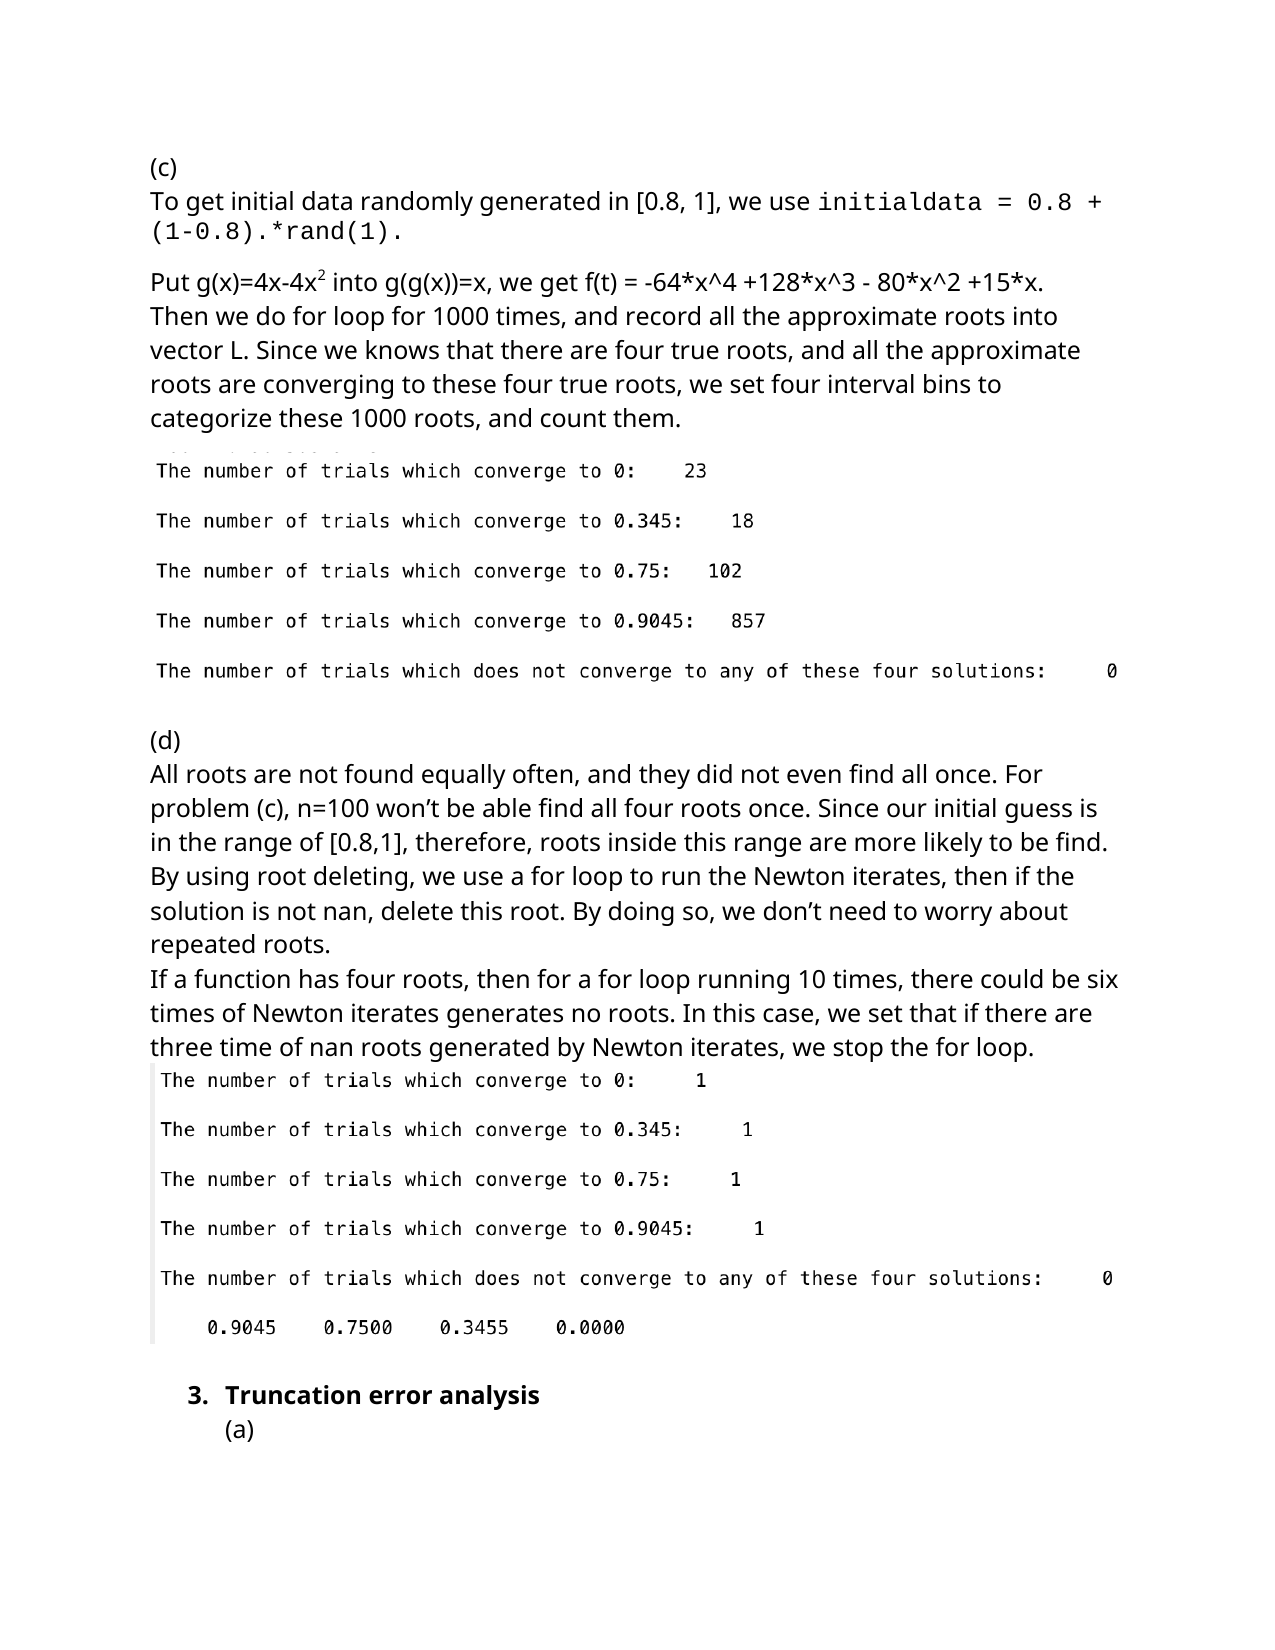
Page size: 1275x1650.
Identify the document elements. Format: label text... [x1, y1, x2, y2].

text (d) [150, 723, 1125, 757]
text By using root deleting, we use a for loop to run the Newton iterates, then if the solution is not nan, delete this root. By doing so, we don’t need to worry about repeated roots. [150, 859, 1125, 961]
text (c) [150, 150, 1125, 184]
picture [150, 1063, 1125, 1344]
text Put g(x)=4x-4x2 into g(g(x))=x, we get f(t) = -64*x^4 +128*x^3 - 80*x^2 +15*x. [150, 264, 1125, 298]
list Truncation error analysis [187, 1378, 1125, 1412]
picture [150, 452, 1125, 689]
text (a) [225, 1412, 1125, 1446]
text To get initial data randomly generated in [0.8, 1], we use initialdata = 0.8 + (1-0.8).*rand(1). [150, 184, 1125, 247]
text Then we do for loop for 1000 times, and record all the approximate roots into vector L. Since we knows that there are four true roots, and all the approximate roots are converging to these four true roots, we set four interval bins to categorize these 1000 roots, and count them. [150, 298, 1125, 435]
text If a function has four roots, then for a for loop running 10 times, there could be six times of Newton iterates generates no roots. In this case, we set that if there are three time of nan roots generated by Newton iterates, we stop the for loop. [150, 961, 1125, 1063]
text All roots are not found equally often, and they did not even find all once. For problem (c), n=100 won’t be able find all four roots once. Since our initial guess is in the range of [0.8,1], therefore, roots inside this range are more likely to be find. [150, 757, 1125, 859]
